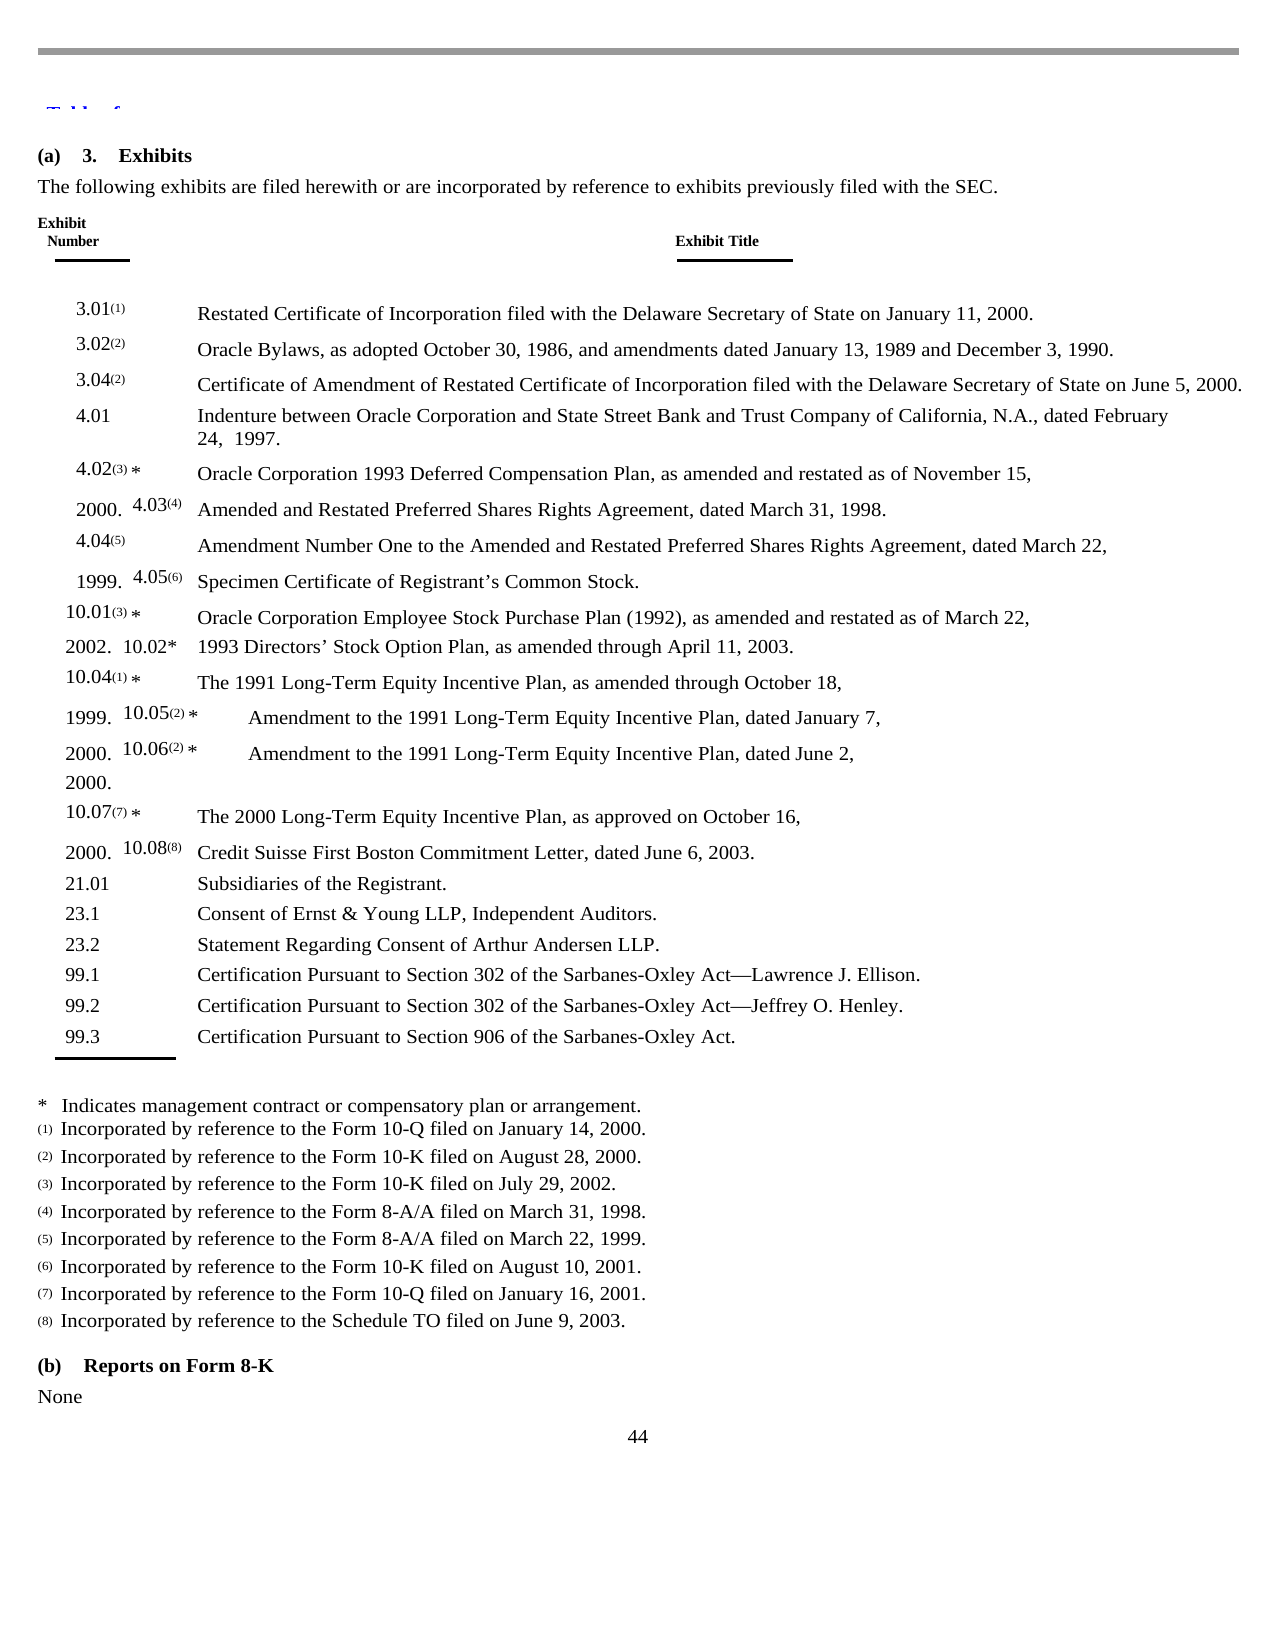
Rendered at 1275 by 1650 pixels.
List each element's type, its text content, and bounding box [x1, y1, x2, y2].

list Certification Pursuant to Section 302 of the Sarbanes-Oxley Act—Lawrence J. Ellison. [65, 963, 1254, 986]
text 10.07(7) * The 2000 Long-Term Equity Incentive Plan, as approved on October 16, 2000. 10.08(8) Credit Suisse First Boston Commitment Letter, dated June 6, 2003. [65, 801, 849, 864]
text 3.01(1) Restated Certificate of Incorporation filed with the Delaware Secretary of State on January 11, 2000. [76, 297, 1254, 324]
text (2) Incorporated by reference to the Form 10-K filed on August 28, 2000. [37, 1145, 1226, 1168]
text 21.01 Subsidiaries of the Registrant. [65, 872, 1254, 894]
text (6) Incorporated by reference to the Form 10-K filed on August 10, 2001. [37, 1254, 1226, 1277]
text 4.01 Indenture between Oracle Corporation and State Street Bank and Trust Company of California, N.A., dated February 24, 1997. [76, 404, 1190, 449]
text None [37, 1385, 1226, 1408]
list Certification Pursuant to Section 302 of the Sarbanes-Oxley Act—Jeffrey O. Henley. [65, 994, 1254, 1017]
list Consent of Ernst & Young LLP, Independent Auditors. [65, 902, 1254, 925]
text (5) Incorporated by reference to the Form 8-A/A filed on March 22, 1999. [37, 1227, 1226, 1250]
text The following exhibits are filed herewith or are incorporated by reference to exhibits previously filed with the SEC. [37, 175, 1226, 198]
subtitle Reports on Form 8-K [37, 1354, 1254, 1377]
text 3.02(2) Oracle Bylaws, as adopted October 30, 1986, and amendments dated January 13, 1989 and December 3, 1990. [76, 332, 1254, 361]
list Statement Regarding Consent of Arthur Andersen LLP. [65, 933, 1254, 956]
text (8) Incorporated by reference to the Schedule TO filed on June 9, 2003. [37, 1309, 1226, 1332]
text 44 [23, 1425, 1252, 1448]
text Exhibit [37, 215, 1226, 232]
text (3) Incorporated by reference to the Form 10-K filed on July 29, 2002. [37, 1172, 1226, 1195]
text Number Exhibit Title [47, 232, 1254, 250]
text 3.04(2) Certificate of Amendment of Restated Certificate of Incorporation filed with the Delaware Secretary of State on June 5, 2000. [76, 368, 1254, 396]
list Certification Pursuant to Section 906 of the Sarbanes-Oxley Act. [65, 1024, 1254, 1047]
text (1) Incorporated by reference to the Form 10-Q filed on January 14, 2000. [37, 1117, 1226, 1140]
text 10.04(1) * The 1991 Long-Term Equity Incentive Plan, as amended through October 18, 1999. 10.05(2) * Amendment to the 1991 Long-Term Equity Incentive Plan, dated January 7, 2000. 10.06(2) * Amendment to the 1991 Long-Term Equity Incentive Plan, dated June 2, 2000. [65, 665, 890, 794]
list Indicates management contract or compensatory plan or arrangement. [37, 1094, 1254, 1117]
list 3. Exhibits [37, 144, 1254, 167]
text 4.04(5) Amendment Number One to the Amended and Restated Preferred Shares Rights Agreement, dated March 22, 1999. 4.05(6) Specimen Certificate of Registrant’s Common Stock. [76, 529, 1154, 592]
text (7) Incorporated by reference to the Form 10-Q filed on January 16, 2001. [37, 1282, 1226, 1305]
text 10.01(3) * Oracle Corporation Employee Stock Purchase Plan (1992), as amended and restated as of March 22, 2002. 10.02* 1993 Directors’ Stock Option Plan, as amended through April 11, 2003. [65, 600, 1077, 658]
text (4) Incorporated by reference to the Form 8-A/A filed on March 31, 1998. [37, 1199, 1226, 1222]
text 4.02(3) * Oracle Corporation 1993 Deferred Compensation Plan, as amended and restated as of November 15, 2000. 4.03(4) Amended and Restated Preferred Shares Rights Agreement, dated March 31, 1998. [76, 457, 1077, 520]
